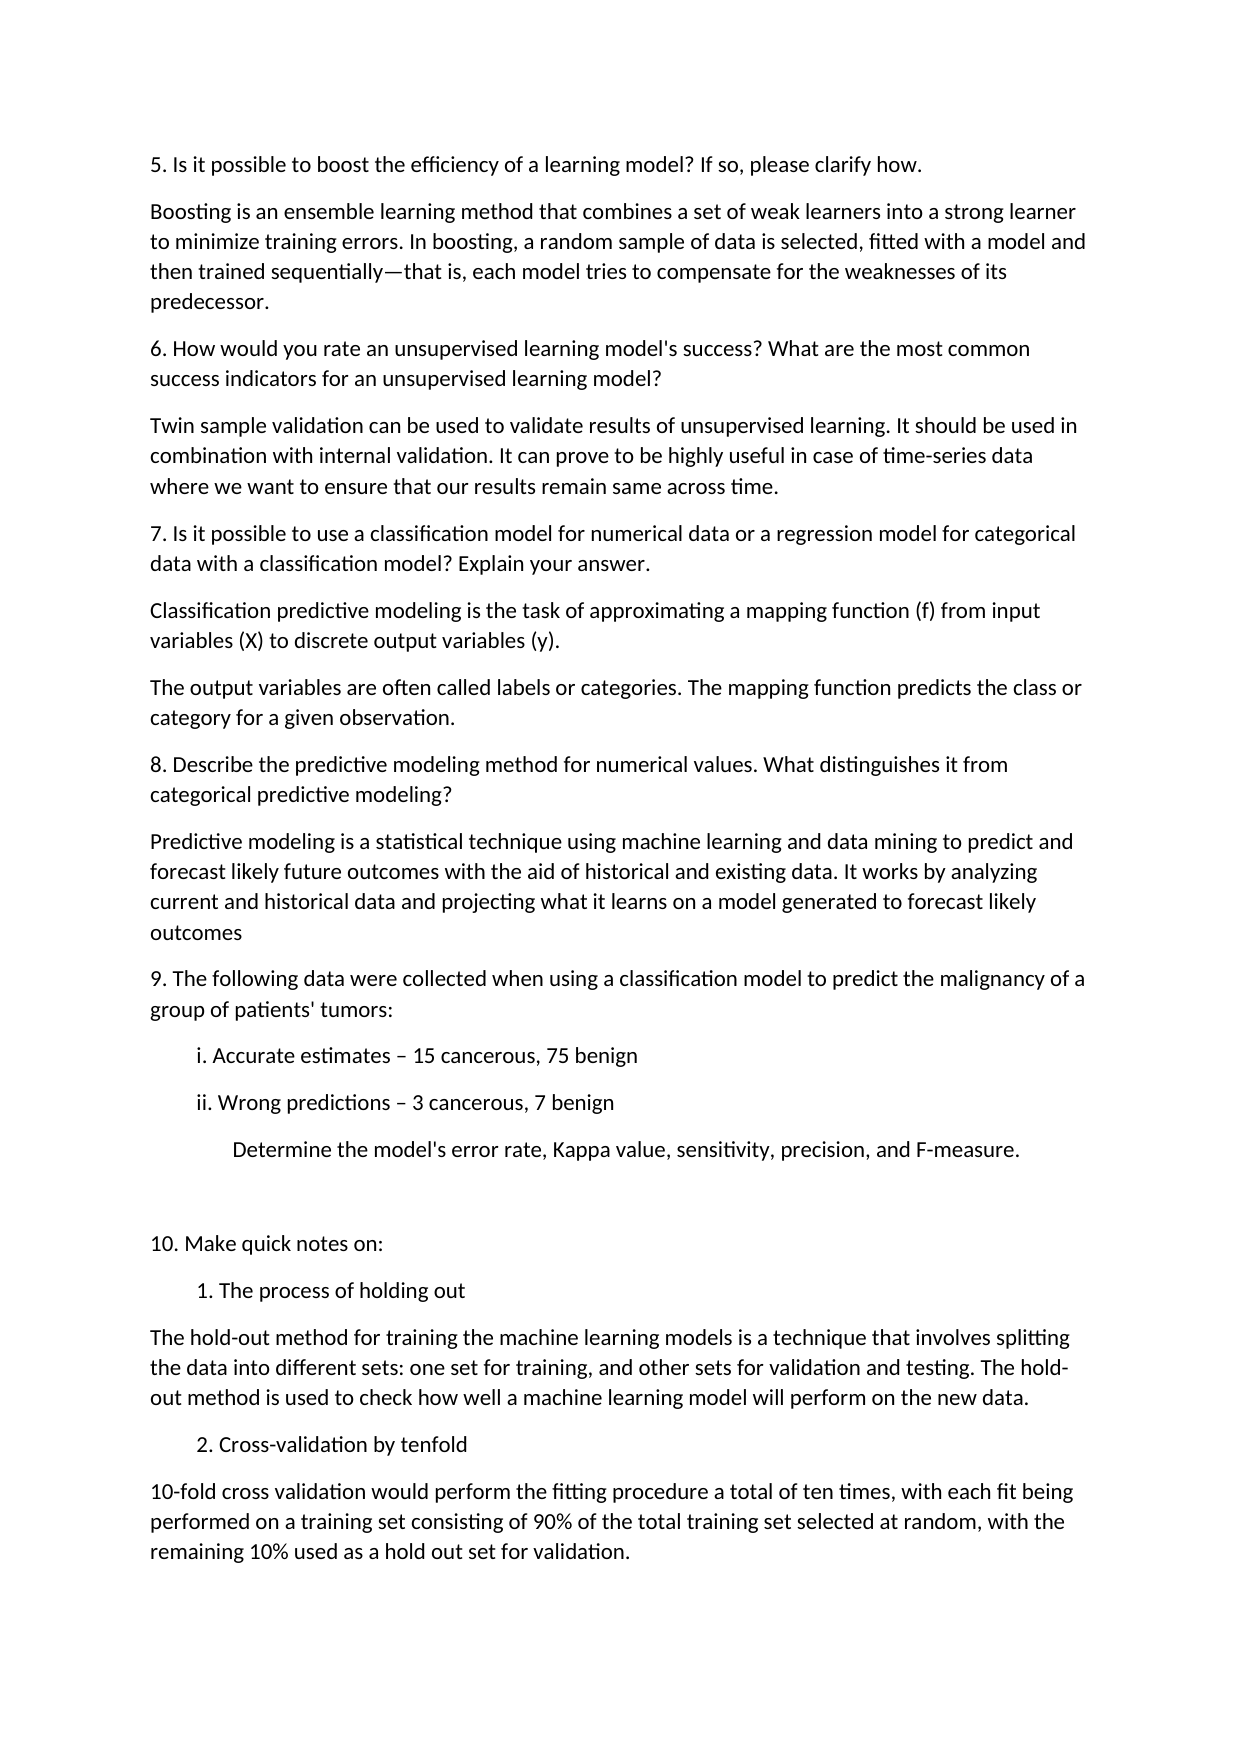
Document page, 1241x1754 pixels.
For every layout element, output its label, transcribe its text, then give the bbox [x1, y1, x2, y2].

text 1. The process of holding out [150, 1276, 1090, 1304]
text 2. Cross-validation by tenfold [150, 1430, 1090, 1458]
text Determine the model's error rate, Kappa value, sensitivity, precision, and F-measure. [150, 1135, 1090, 1163]
text Boosting is an ensemble learning method that combines a set of weak learners into a strong learner to minimize training errors. In boosting, a random sample of data is selected, fitted with a model and then trained sequentially—that is, each model tries to compensate for the weaknesses of its predecessor. [150, 197, 1090, 316]
text The output variables are often called labels or categories. The mapping function predicts the class or category for a given observation. [150, 673, 1090, 731]
text 10. Make quick notes on: [150, 1229, 1090, 1257]
text Twin sample validation can be used to validate results of unsupervised learning. It should be used in combination with internal validation. It can prove to be highly useful in case of time-series data where we want to ensure that our results remain same across time. [150, 411, 1090, 500]
text 9. The following data were collected when using a classification model to predict the malignancy of a group of patients' tumors: [150, 964, 1090, 1023]
text The hold-out method for training the machine learning models is a technique that involves splitting the data into different sets: one set for training, and other sets for validation and testing. The hold-out method is used to check how well a machine learning model will perform on the new data. [150, 1323, 1090, 1411]
text 5. Is it possible to boost the efficiency of a learning model? If so, please clarify how. [150, 150, 1090, 178]
text 8. Describe the predictive modeling method for numerical values. What distinguishes it from categorical predictive modeling? [150, 750, 1090, 808]
text 7. Is it possible to use a classification model for numerical data or a regression model for categorical data with a classification model? Explain your answer. [150, 519, 1090, 577]
text Predictive modeling is a statistical technique using machine learning and data mining to predict and forecast likely future outcomes with the aid of historical and existing data. It works by analyzing current and historical data and projecting what it learns on a model generated to forecast likely outcomes [150, 827, 1090, 946]
text ii. Wrong predictions – 3 cancerous, 7 benign [150, 1088, 1090, 1117]
text 10-fold cross validation would perform the fitting procedure a total of ten times, with each fit being performed on a training set consisting of 90% of the total training set selected at random, with the remaining 10% used as a hold out set for validation. [150, 1477, 1090, 1566]
text i. Accurate estimates – 15 cancerous, 75 benign [150, 1042, 1090, 1070]
text 6. How would you rate an unsupervised learning model's success? What are the most common success indicators for an unsupervised learning model? [150, 334, 1090, 393]
text Classification predictive modeling is the task of approximating a mapping function (f) from input variables (X) to discrete output variables (y). [150, 596, 1090, 654]
